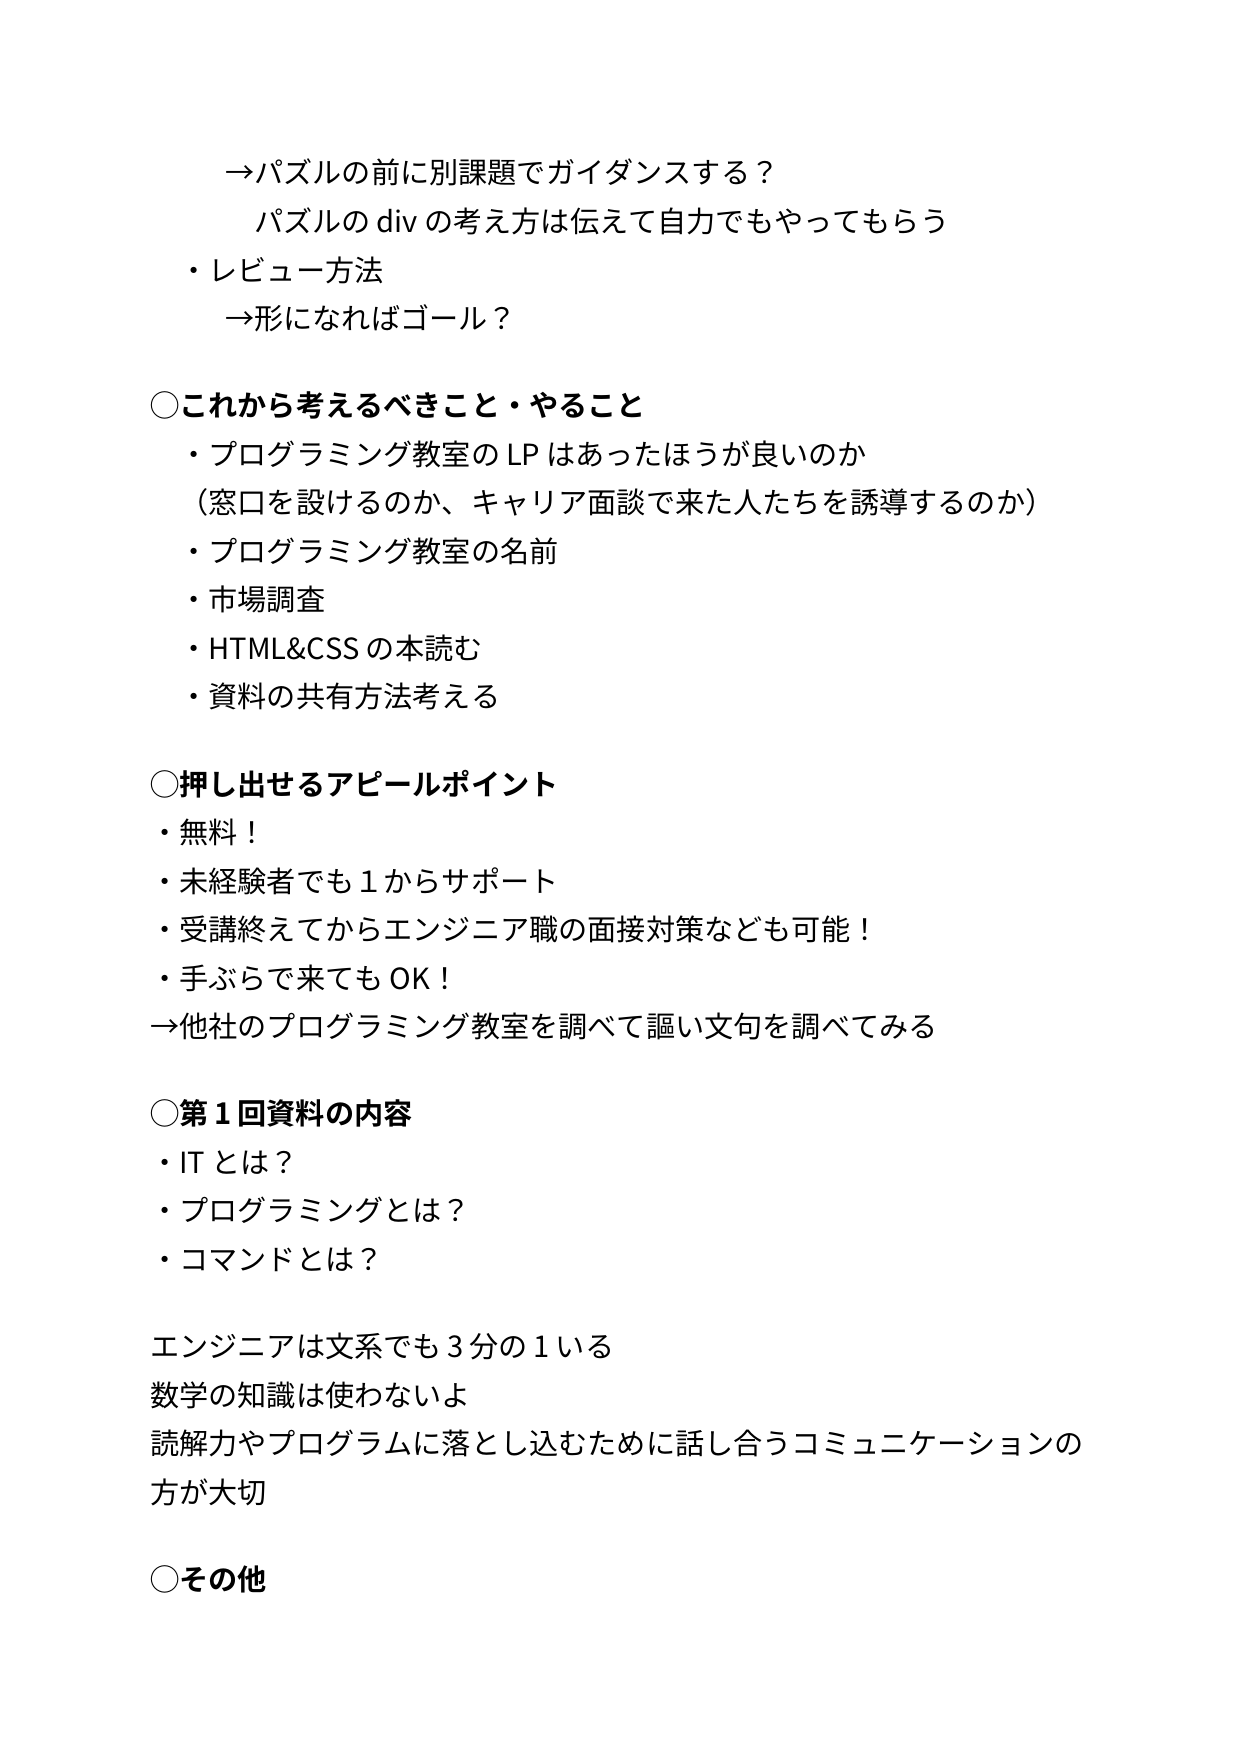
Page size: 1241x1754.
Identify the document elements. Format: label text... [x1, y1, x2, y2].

text ・未経験者でも１からサポート [150, 858, 1090, 900]
text →形になればゴール？ [150, 296, 1090, 338]
text ・受講終えてからエンジニア職の面接対策なども可能！ [150, 907, 1090, 949]
text ◯押し出せるアピールポイント [150, 761, 1090, 803]
text ◯第1回資料の内容 [150, 1091, 1090, 1133]
text ・無料！ [150, 809, 1090, 852]
text →パズルの前に別課題でガイダンスする？ [150, 150, 1090, 192]
text 読解力やプログラムに落とし込むために話し合うコミュニケーションの方が大切 [150, 1421, 1090, 1511]
text →他社のプログラミング教室を調べて謳い文句を調べてみる [150, 1004, 1090, 1046]
text ・HTML&CSSの本読む [150, 625, 1090, 668]
text ・コマンドとは？ [150, 1236, 1090, 1279]
text ・市場調査 [150, 577, 1090, 619]
text ◯これから考えるべきこと・やること [150, 383, 1090, 425]
text ・レビュー方法 [150, 247, 1090, 289]
text ◯その他 [150, 1556, 1090, 1598]
text ・手ぶらで来てもOK！ [150, 955, 1090, 997]
text ・資料の共有方法考える [150, 674, 1090, 716]
text ・プログラミング教室の名前 [150, 528, 1090, 571]
text パズルのdivの考え方は伝えて自力でもやってもらう [150, 198, 1090, 241]
text （窓口を設けるのか、キャリア面談で来た人たちを誘導するのか） [150, 480, 1090, 522]
text ・プログラミングとは？ [150, 1188, 1090, 1230]
text ・ITとは？ [150, 1139, 1090, 1182]
text ・プログラミング教室のLPはあったほうが良いのか [150, 431, 1090, 473]
text 数学の知識は使わないよ [150, 1372, 1090, 1414]
text エンジニアは文系でも3分の1いる [150, 1323, 1090, 1366]
